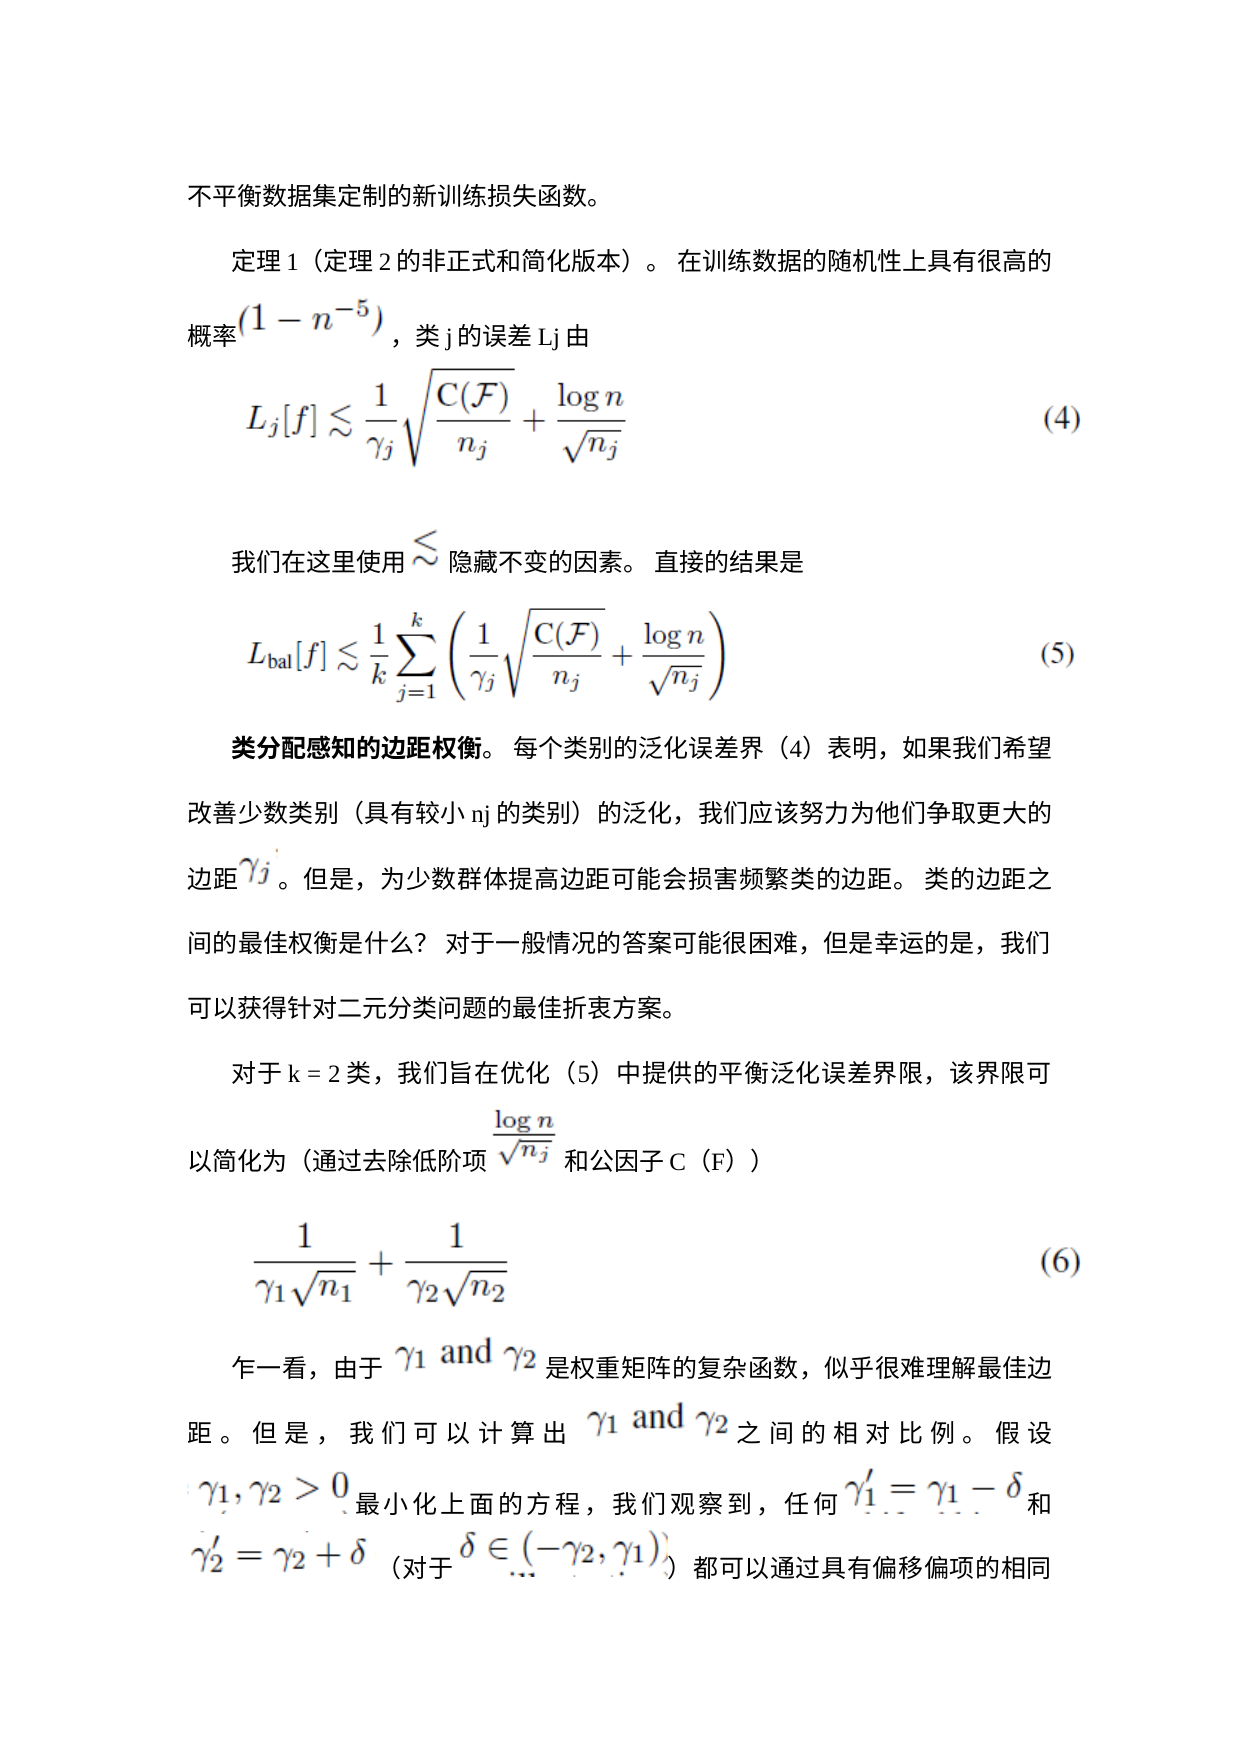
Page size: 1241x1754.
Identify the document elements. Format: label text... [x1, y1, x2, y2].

picture [383, 1332, 545, 1378]
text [187, 1332, 1053, 1592]
text 我们在这里使用隐藏不变的因素。 直接的结果是 [187, 519, 1053, 584]
picture [231, 584, 1097, 714]
picture [406, 519, 449, 571]
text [187, 162, 1053, 227]
picture [187, 1531, 377, 1577]
text 类分配感知的边距权衡。 每个类别的泛化误差界（4）表明，如果我们希望改善少数类别（具有较小nj的类别）的泛化，我们应该努力为他们争取更大的边距。但是，为少数群体提高边距可能会损害频繁类的边距。 类的边距之间的最佳权衡是什么？ 对于一般情况的答案可能很困难，但是幸运的是，我们可以获得针对二元分类问题的最佳折衷方案。 [187, 714, 1053, 1039]
picture [575, 1397, 737, 1443]
picture [231, 1202, 1097, 1313]
picture [187, 1466, 355, 1514]
picture [231, 357, 1097, 489]
picture [238, 844, 278, 889]
picture [841, 1462, 1028, 1514]
picture [237, 292, 391, 346]
text 对于k = 2类，我们旨在优化（5）中提供的平衡泛化误差界限，该界限可以简化为（通过去除低阶项和公因子C（F）） [187, 1039, 1053, 1202]
text 定理1（定理2的非正式和简化版本）。 在训练数据的随机性上具有很高的概率，类j的误差Lj由 [187, 227, 1053, 357]
picture [453, 1527, 668, 1577]
picture [487, 1104, 564, 1171]
